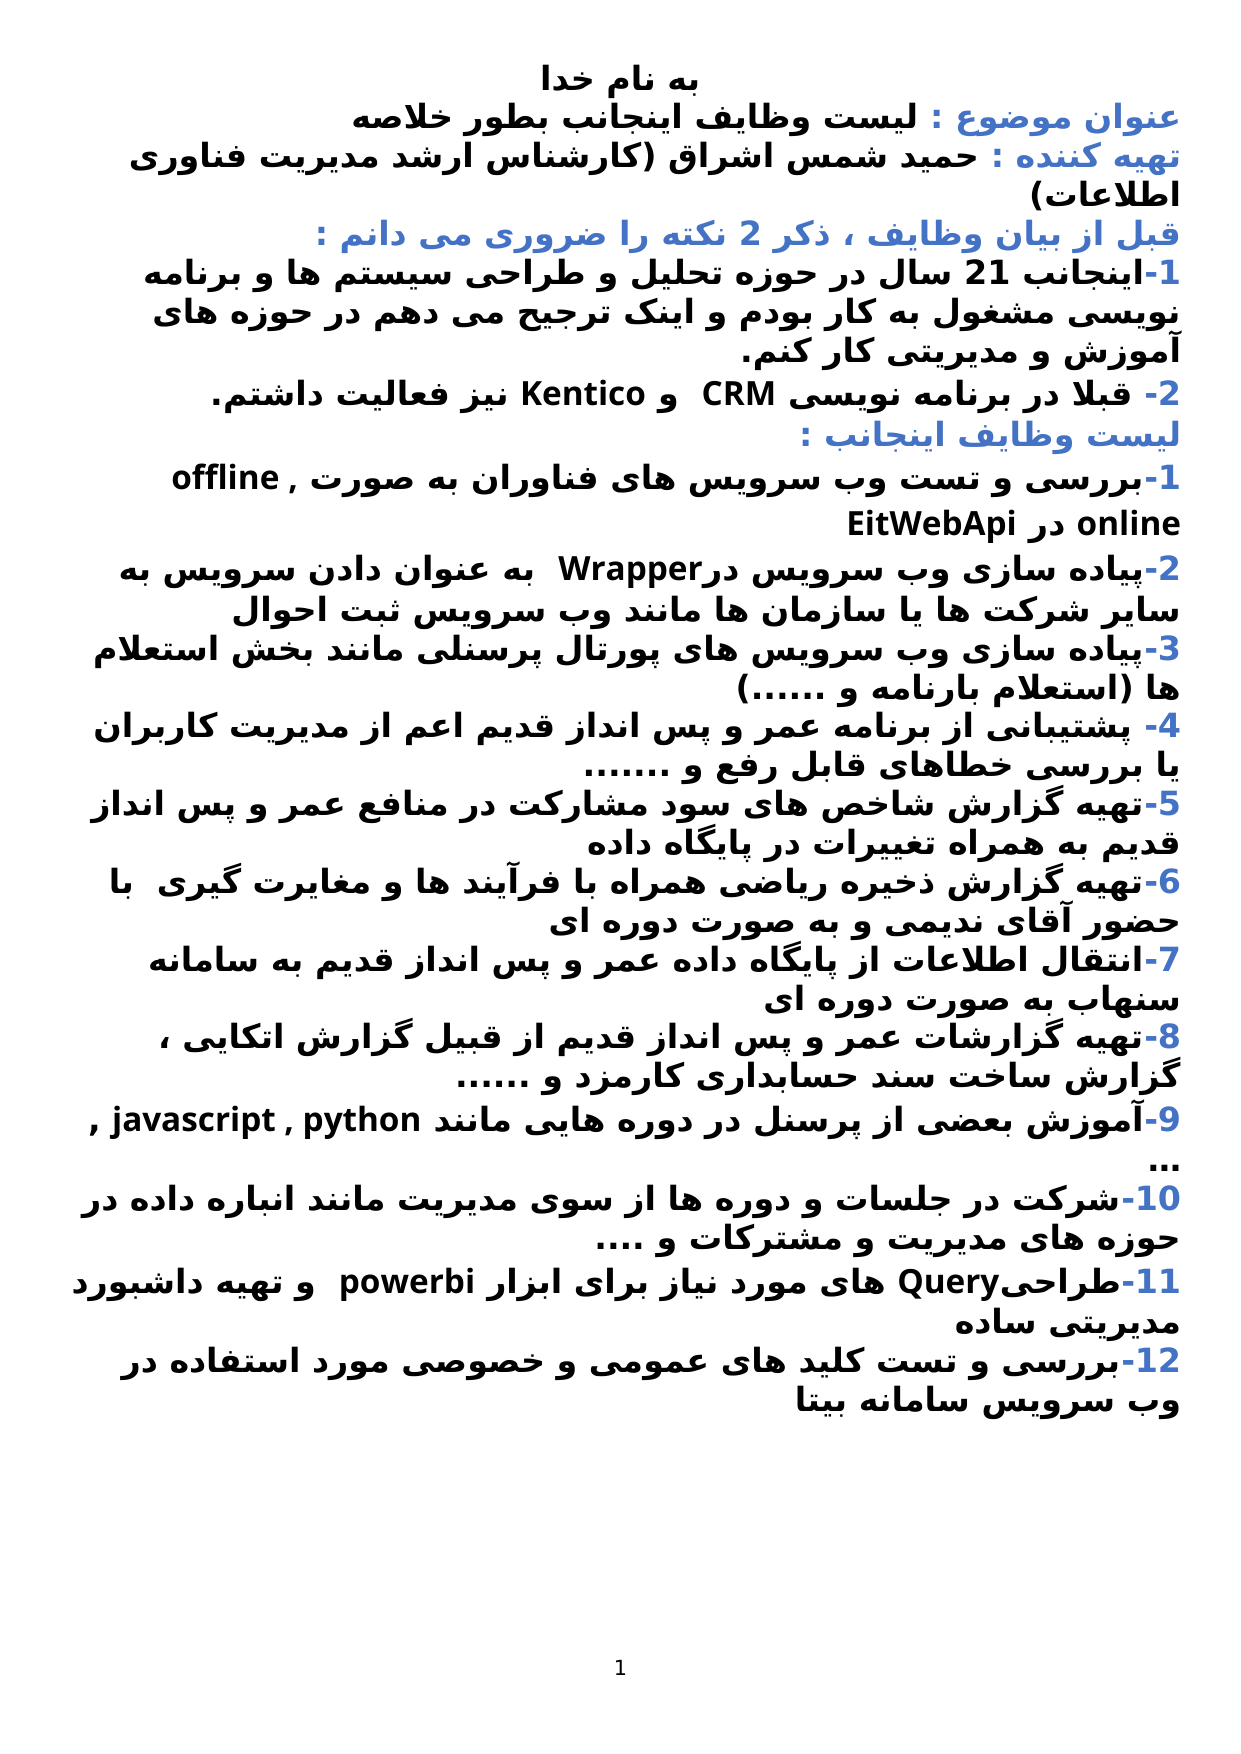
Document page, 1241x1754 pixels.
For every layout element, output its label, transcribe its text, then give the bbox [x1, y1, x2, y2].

text 11-طراحیQuery های مورد نیاز برای ابزار powerbi و تهیه داشبورد مدیریتی ساده [59, 1257, 1181, 1342]
text 2-پیاده سازی وب سرویس درWrapper به عنوان دادن سرویس به سایر شرکت ها یا سازمان ها مانند وب سرویس ثبت احوال [59, 545, 1181, 629]
text 5-تهیه گزارش شاخص های سود مشارکت در منافع عمر و پس انداز قدیم به همراه تغییرات در پایگاه داده [59, 785, 1181, 862]
text 2- قبلا در برنامه نویسی CRM و Kentico نیز فعالیت داشتم. [59, 370, 1181, 415]
text 4- پشتیبانی از برنامه عمر و پس انداز قدیم اعم از مدیریت کاربران یا بررسی خطاهای قابل رفع و ....... [59, 707, 1181, 785]
text تهیه کننده : حمید شمس اشراق (کارشناس ارشد مدیریت فناوری اطلاعات) [59, 137, 1181, 214]
text عنوان موضوع : لیست وظایف اینجانب بطور خلاصه [59, 98, 1181, 137]
text 12-بررسی و تست کلید های عمومی و خصوصی مورد استفاده در وب سرویس سامانه بیتا [59, 1342, 1181, 1419]
text 10-شرکت در جلسات و دوره ها از سوی مدیریت مانند انباره داده در حوزه های مدیریت و مشترکات و .... [59, 1180, 1181, 1257]
text به نام خدا [59, 59, 1181, 98]
text 3-پیاده سازی وب سرویس های پورتال پرسنلی مانند بخش استعلام ها (استعلام بارنامه و ......) [59, 629, 1181, 707]
text 7-انتقال اطلاعات از پایگاه داده عمر و پس انداز قدیم به سامانه سنهاب به صورت دوره ای [59, 940, 1181, 1018]
text 1-اینجانب 21 سال در حوزه تحلیل و طراحی سیستم ها و برنامه نویسی مشغول به کار بودم و اینک ترجیح می دهم در حوزه های آموزش و مدیریتی کار کنم. [59, 253, 1181, 370]
text 9-آموزش بعضی از پرسنل در دوره هایی مانند javascript , python , … [59, 1096, 1181, 1180]
text 6-تهیه گزارش ذخیره ریاضی همراه با فرآیند ها و مغایرت گیری با حضور آقای ندیمی و به صورت دوره ای [59, 862, 1181, 940]
text 8-تهیه گزارشات عمر و پس انداز قدیم از قبیل گزارش اتکایی ، گزارش ساخت سند حسابداری کارمزد و ...... [59, 1018, 1181, 1096]
text قبل از بیان وظایف ، ذکر 2 نکته را ضروری می دانم : [59, 214, 1181, 253]
text لیست وظایف اینجانب : [59, 415, 1181, 454]
text 1-بررسی و تست وب سرویس های فناوران به صورت offline , online در EitWebApi [59, 454, 1181, 545]
